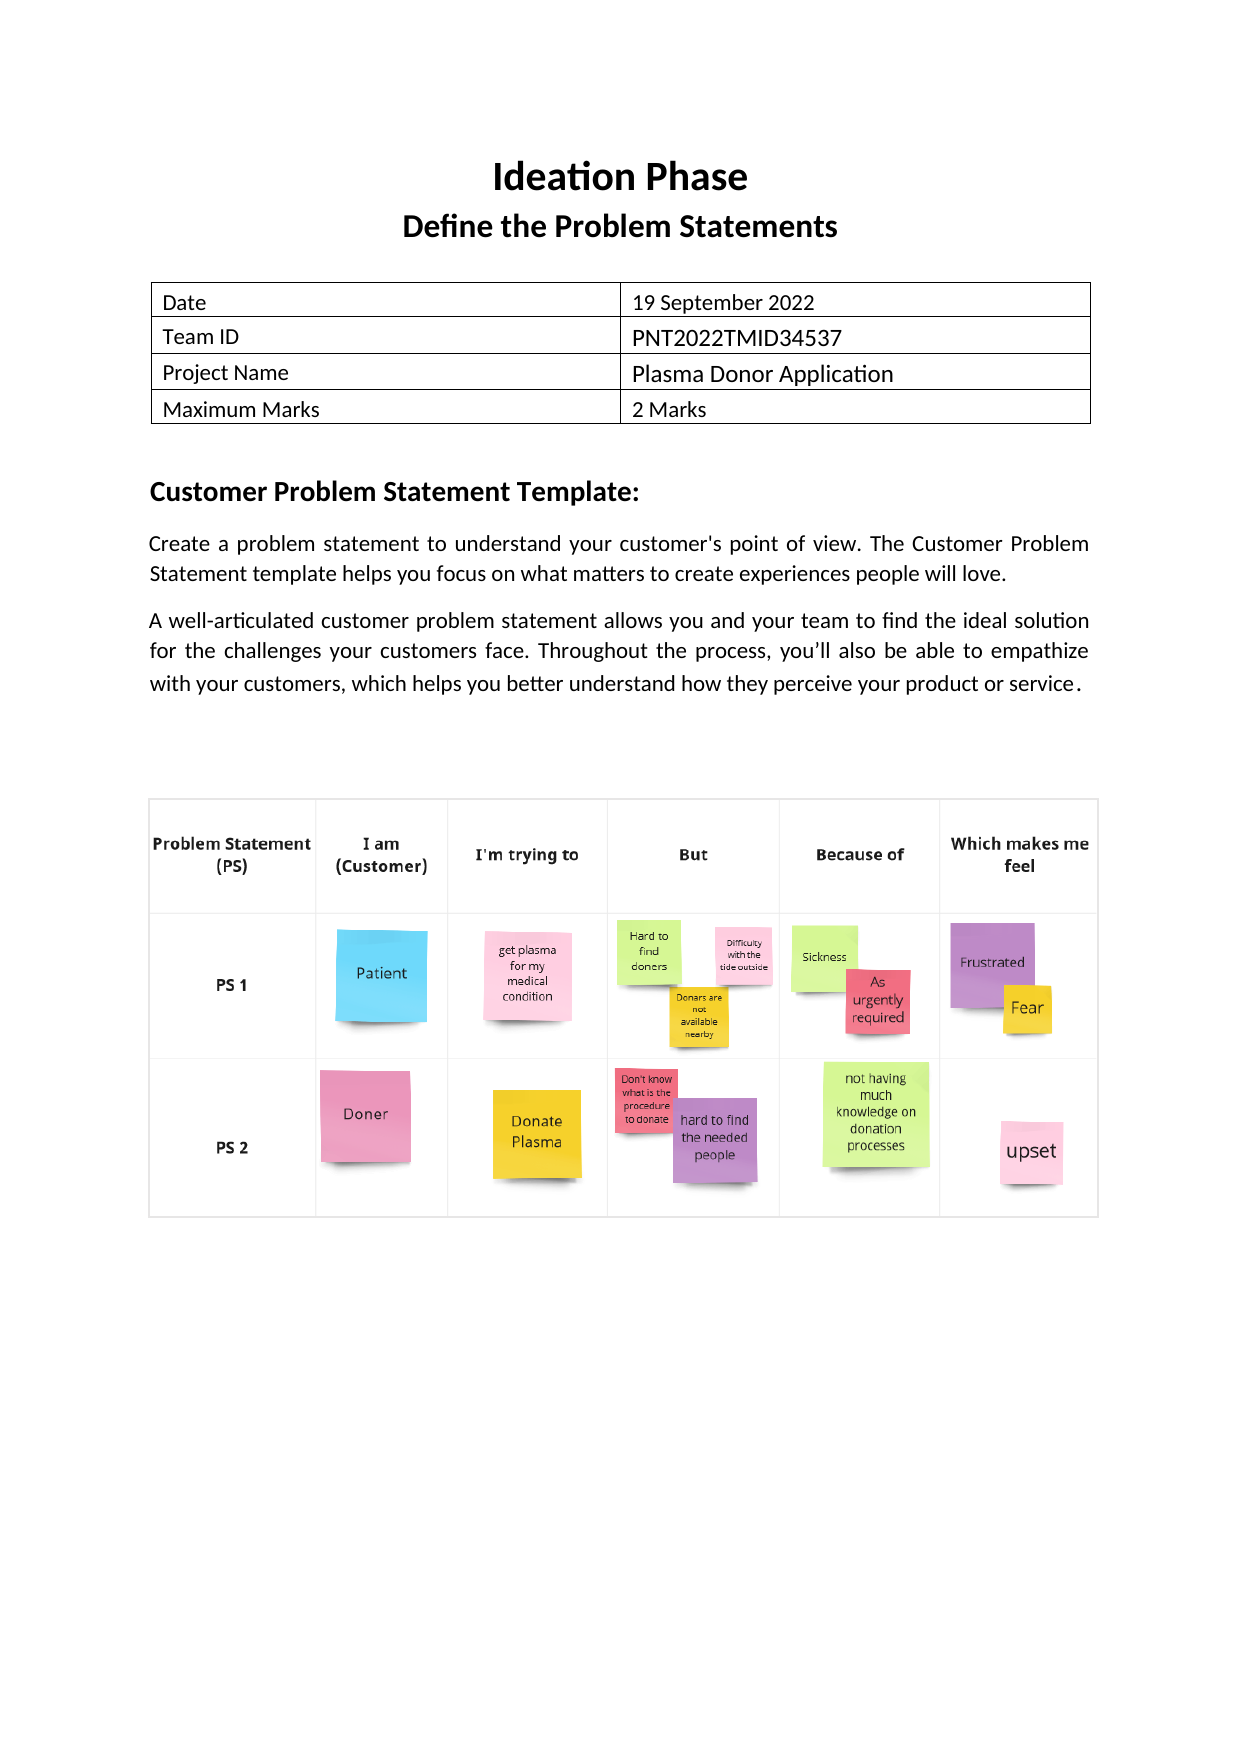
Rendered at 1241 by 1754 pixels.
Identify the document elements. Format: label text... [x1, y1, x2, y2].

picture [150, 800, 1097, 1216]
text Define the Problem Statements [150, 205, 1090, 246]
text Create a problem statement to understand your customer's point of view. The Customer Problem Statement template helps you focus on what matters to create experiences people will love. [148, 529, 1091, 587]
table_cell Team ID [152, 317, 620, 352]
text Customer Problem Statement Template: [150, 473, 1096, 509]
table_cell Plasma Donor Application [621, 354, 1090, 389]
table_cell Project Name [152, 354, 620, 389]
text A well-articulated customer problem statement allows you and your team to find the ideal solution for the challenges your customers face. Throughout the process, you’ll also be able to empathize with your customers, which helps you better understand how they perceive your product or service. [148, 606, 1091, 697]
table_header Date [152, 283, 620, 316]
text Ideation Phase [150, 150, 1090, 201]
table_cell 2 Marks [621, 390, 1090, 423]
table_cell PNT2022TMID34537 [621, 317, 1090, 352]
table_cell Maximum Marks [152, 390, 620, 423]
table_header 19 September 2022 [621, 283, 1090, 316]
